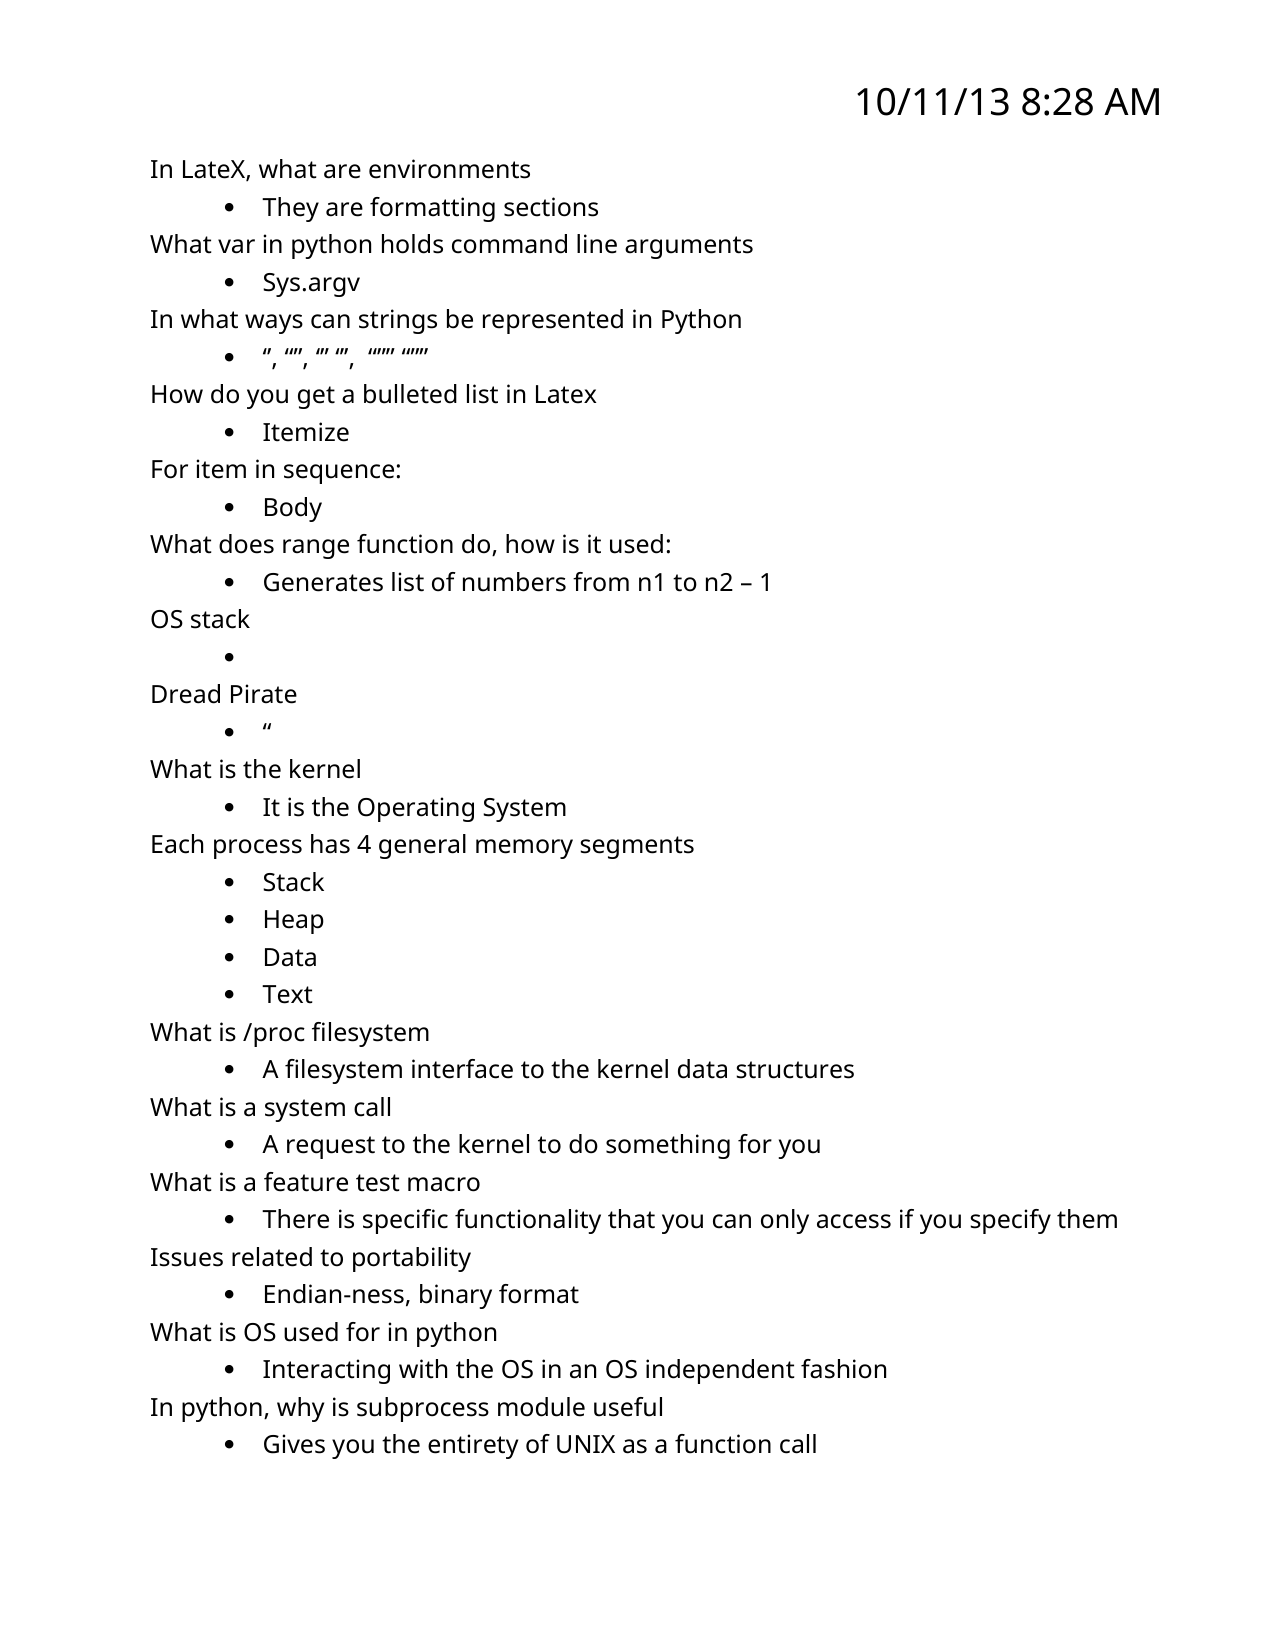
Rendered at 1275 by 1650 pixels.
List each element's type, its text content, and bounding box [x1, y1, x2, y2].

text Each process has 4 general memory segments [150, 825, 1125, 862]
text A request to the kernel to do something for you [225, 1125, 1125, 1162]
text In python, why is subprocess module useful [150, 1387, 1125, 1425]
text What var in python holds command line arguments [150, 225, 1125, 262]
text What does range function do, how is it used: [150, 525, 1125, 562]
text In what ways can strings be represented in Python [150, 300, 1125, 337]
text They are formatting sections [225, 187, 1125, 225]
text Gives you the entirety of UNIX as a function call [225, 1425, 1125, 1462]
text How do you get a bulleted list in Latex [150, 375, 1125, 412]
text A filesystem interface to the kernel data structures [225, 1050, 1125, 1087]
text Sys.argv [225, 262, 1125, 300]
text Endian-ness, binary format [225, 1275, 1125, 1312]
text Interacting with the OS in an OS independent fashion [225, 1350, 1125, 1387]
text Text [225, 975, 1125, 1012]
text What is a system call [150, 1087, 1125, 1125]
text What is a feature test macro [150, 1162, 1125, 1200]
text Body [225, 487, 1125, 525]
text Issues related to portability [150, 1237, 1125, 1275]
text For item in sequence: [150, 450, 1125, 487]
text What is OS used for in python [150, 1312, 1125, 1350]
text OS stack [150, 600, 1125, 637]
text What is /proc filesystem [150, 1012, 1125, 1050]
text Generates list of numbers from n1 to n2 – 1 [225, 562, 1125, 600]
text There is specific functionality that you can only access if you specify them [225, 1200, 1125, 1237]
text Itemize [225, 412, 1125, 450]
text Heap [225, 900, 1125, 937]
text It is the Operating System [225, 787, 1125, 825]
text In LateX, what are environments [150, 150, 1125, 187]
text Data [225, 937, 1125, 975]
text Stack [225, 862, 1125, 900]
text “ [225, 712, 1125, 750]
text ‘’, “”, ‘’’ ‘’’, “”” “”” [225, 337, 1125, 375]
text Dread Pirate [150, 675, 1125, 712]
text What is the kernel [150, 750, 1125, 787]
